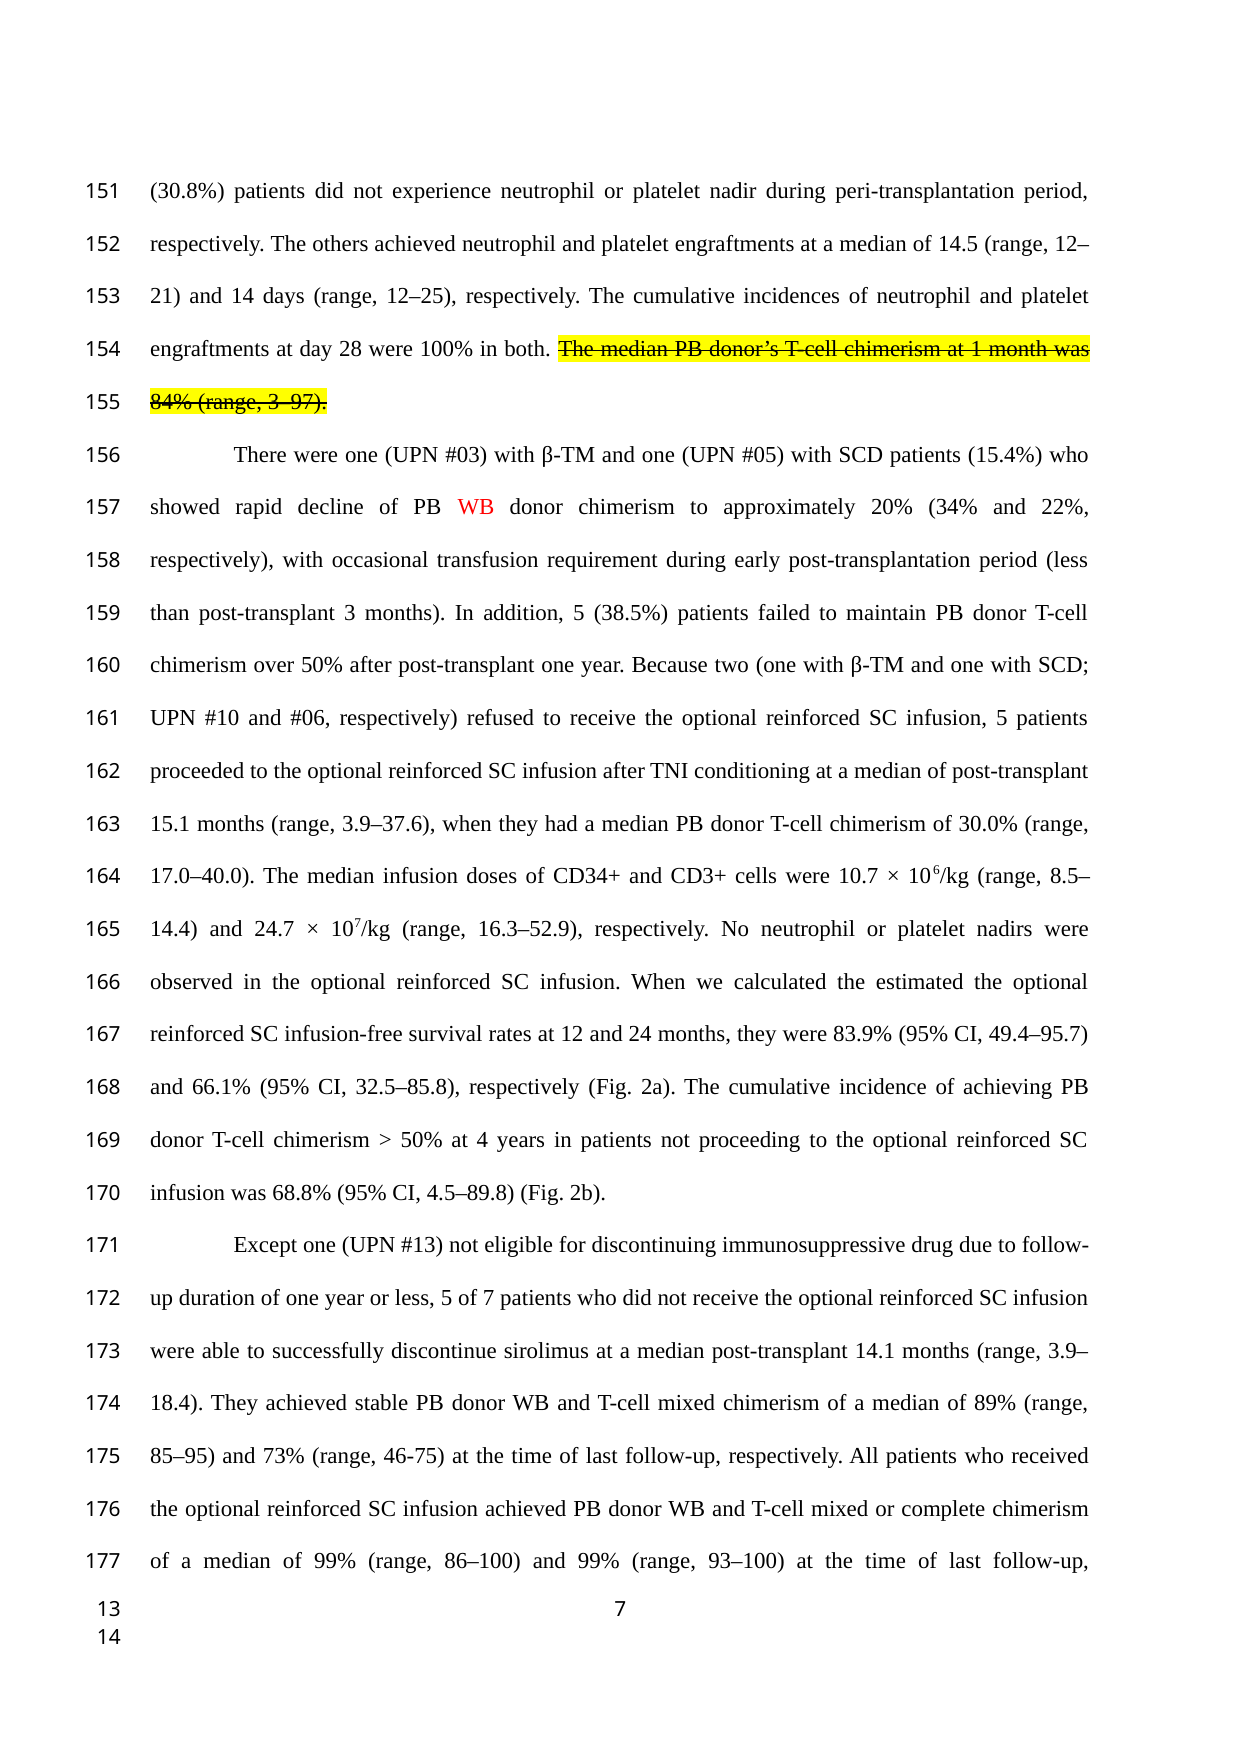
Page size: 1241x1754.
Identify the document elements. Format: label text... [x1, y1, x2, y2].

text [150, 177, 1090, 414]
text There were one (UPN #03) with β-TM and one (UPN #05) with SCD patients (15.4%) who showed rapid decline of PB WB donor chimerism to approximately 20% (34% and 22%, respectively), with occasional transfusion requirement during early post-transplantation period (less than post-transplant 3 months). In addition, 5 (38.5%) patients failed to maintain PB donor T-cell chimerism over 50% after post-transplant one year. Because two (one with β-TM and one with SCD; UPN #10 and #06, respectively) refused to receive the optional reinforced SC infusion, 5 patients proceeded to the optional reinforced SC infusion after TNI conditioning at a median of post-transplant 15.1 months (range, 3.9–37.6), when they had a median PB donor T-cell chimerism of 30.0% (range, 17.0–40.0). The median infusion doses of CD34+ and CD3+ cells were 10.7 × 106/kg (range, 8.5–14.4) and 24.7 × 107/kg (range, 16.3–52.9), respectively. No neutrophil or platelet nadirs were observed in the optional reinforced SC infusion. When we calculated the estimated the optional reinforced SC infusion-free survival rates at 12 and 24 months, they were 83.9% (95% CI, 49.4–95.7) and 66.1% (95% CI, 32.5–85.8), respectively (Fig. 2a). The cumulative incidence of achieving PB donor T-cell chimerism > 50% at 4 years in patients not proceeding to the optional reinforced SC infusion was 68.8% (95% CI, 4.5–89.8) (Fig. 2b). [150, 441, 1090, 1205]
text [150, 1231, 1090, 1574]
